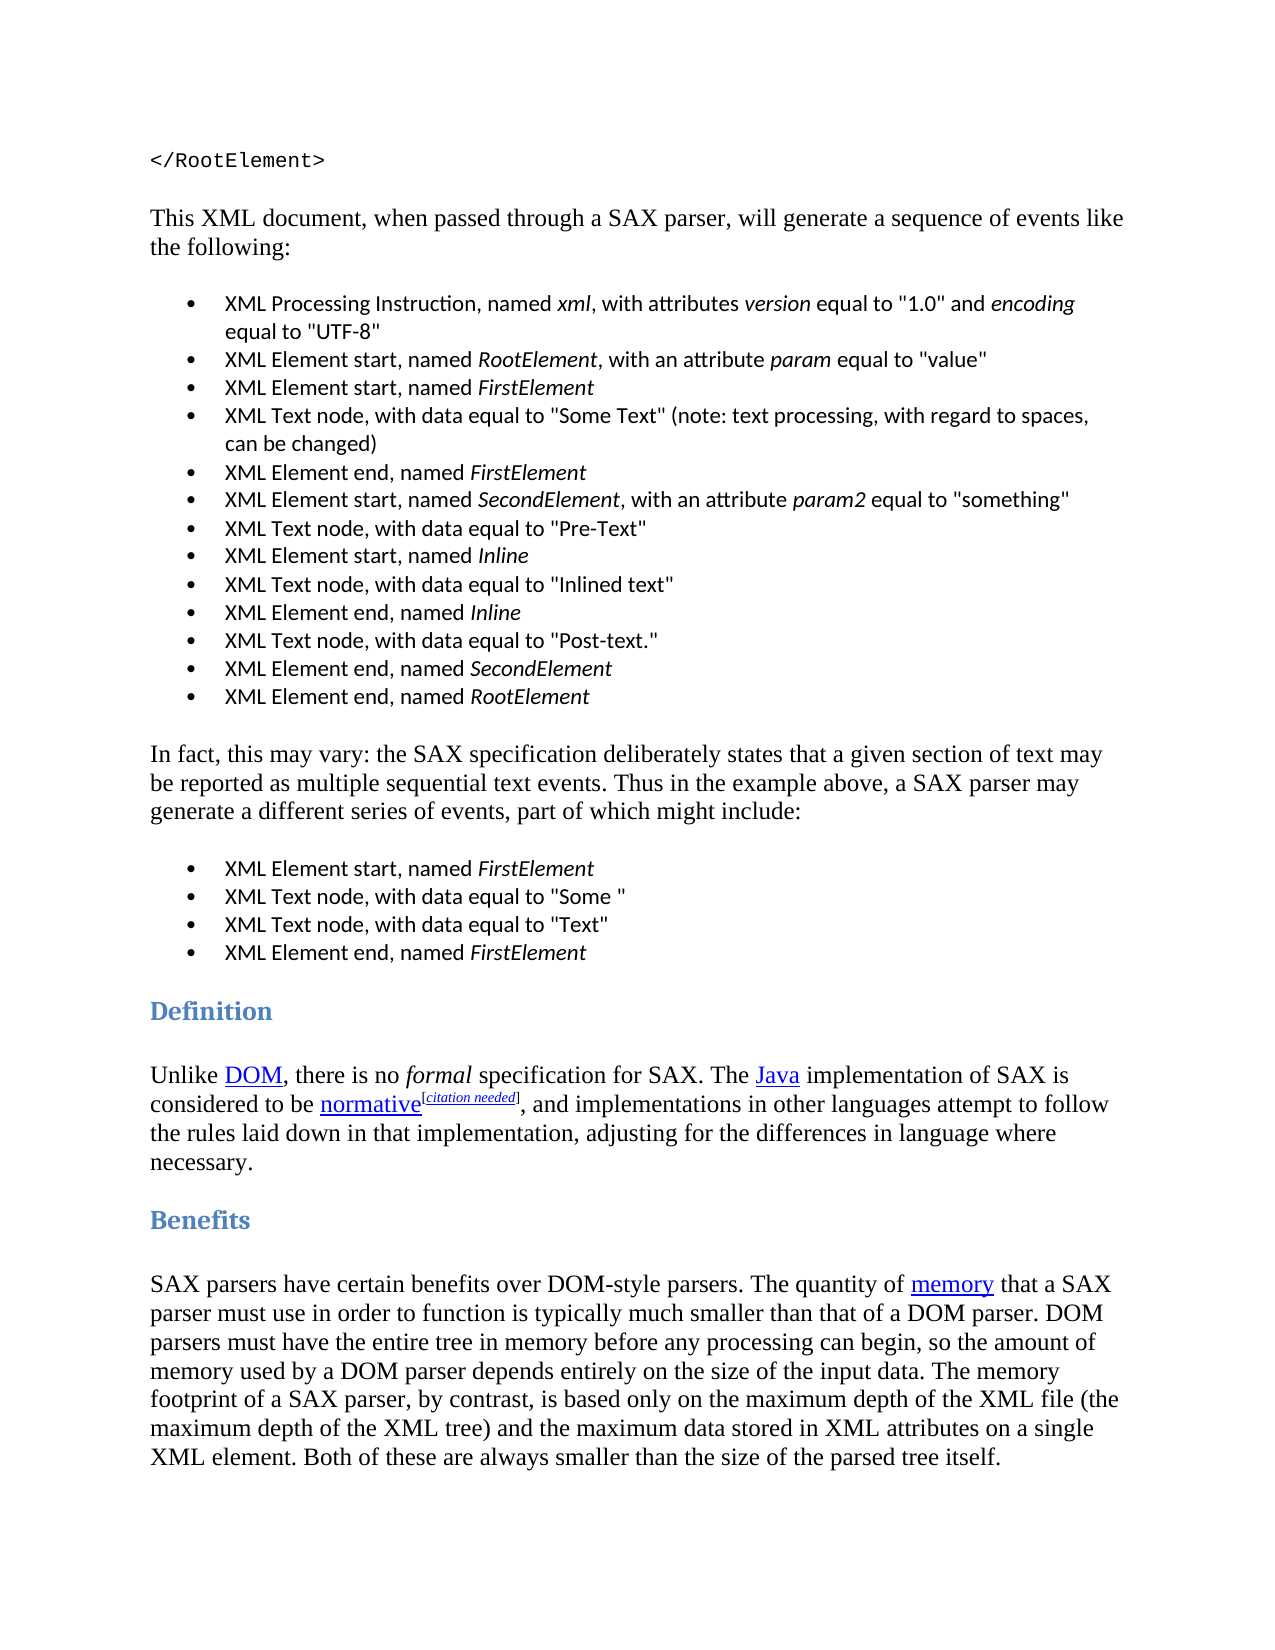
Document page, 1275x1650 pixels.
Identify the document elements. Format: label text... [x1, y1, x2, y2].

list XML Element end, named SecondElement [187, 654, 1125, 682]
list XML Element start, named SecondElement, with an attribute param2 equal to "something" [187, 486, 1125, 514]
list XML Text node, with data equal to "Post-text." [187, 626, 1125, 654]
list XML Element end, named Inline [187, 598, 1125, 626]
list XML Element start, named RootElement, with an attribute param equal to "value" [187, 346, 1125, 373]
list XML Element end, named FirstElement [187, 458, 1125, 486]
subtitle Definition [150, 996, 1125, 1027]
list XML Element start, named Inline [187, 542, 1125, 570]
text SAX parsers have certain benefits over DOM-style parsers. The quantity of memory that a SAX parser must use in order to function is typically much smaller than that of a DOM parser. DOM parsers must have the entire tree in memory before any processing can begin, so the amount of memory used by a DOM parser depends entirely on the size of the input data. The memory footprint of a SAX parser, by contrast, is based only on the maximum depth of the XML file (the maximum depth of the XML tree) and the maximum data stored in XML attributes on a single XML element. Both of these are always smaller than the size of the parsed tree itself. [150, 1269, 1125, 1471]
list XML Text node, with data equal to "Inlined text" [187, 570, 1125, 598]
list XML Element start, named FirstElement [187, 373, 1125, 402]
text Unlike DOM, there is no formal specification for SAX. The Java implementation of SAX is considered to be normative[citation needed], and implementations in other languages attempt to follow the rules laid down in that implementation, adjusting for the differences in language where necessary. [150, 1061, 1125, 1176]
text This XML document, when passed through a SAX parser, will generate a sequence of events like the following: [150, 203, 1125, 260]
list XML Text node, with data equal to "Pre-Text" [187, 514, 1125, 542]
list XML Element end, named RootElement [187, 682, 1125, 710]
list XML Element end, named FirstElement [187, 938, 1125, 966]
list XML Text node, with data equal to "Some " [187, 882, 1125, 910]
list XML Element start, named FirstElement [187, 854, 1125, 882]
text </RootElement> [150, 150, 1125, 174]
subtitle Benefits [150, 1205, 1125, 1236]
text In fact, this may vary: the SAX specification deliberately states that a given section of text may be reported as multiple sequential text events. Thus in the example above, a SAX parser may generate a different series of events, part of which might include: [150, 739, 1125, 825]
list XML Text node, with data equal to "Some Text" (note: text processing, with regard to spaces, can be changed) [187, 402, 1125, 458]
list XML Text node, with data equal to "Text" [187, 910, 1125, 938]
list XML Processing Instruction, named xml, with attributes version equal to "1.0" and encoding equal to "UTF-8" [187, 289, 1125, 346]
